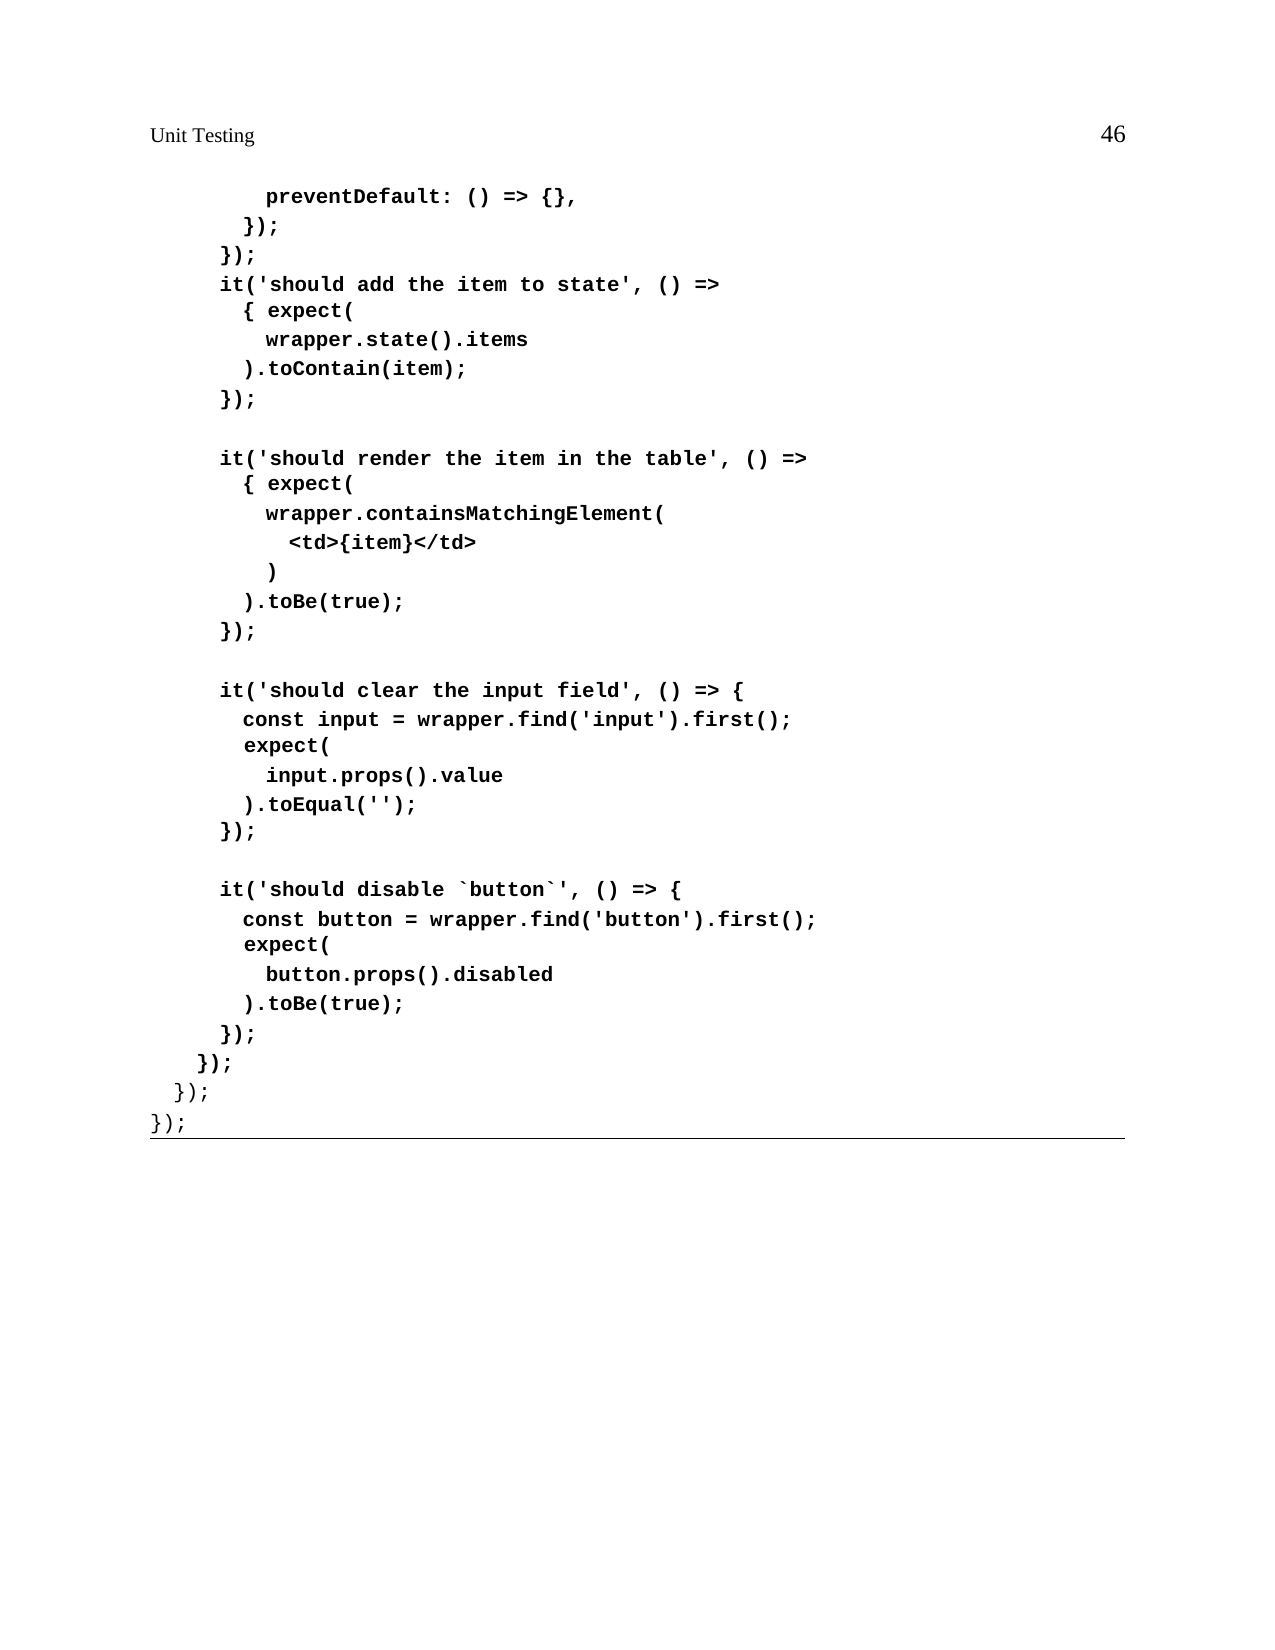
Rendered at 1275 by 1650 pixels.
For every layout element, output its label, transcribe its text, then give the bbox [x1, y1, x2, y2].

text preventDefault: () => {}, [266, 186, 918, 209]
text <td>{item}</td> [289, 532, 918, 556]
text }); [173, 1081, 1238, 1105]
text it('should clear the input field', () => { [219, 680, 918, 704]
text wrapper.state().items [266, 329, 918, 353]
text const button = wrapper.find('button').first(); expect( [242, 908, 855, 958]
text }); [219, 620, 918, 644]
text input.props().value [266, 765, 918, 788]
text }); [219, 388, 918, 411]
text it('should add the item to state', () => { expect( [219, 274, 786, 323]
text button.props().disabled [266, 964, 918, 987]
text ).toEqual(''); }); [219, 794, 439, 844]
text }); [196, 1052, 918, 1076]
text wrapper.containsMatchingElement( [266, 503, 918, 526]
text }); [242, 215, 918, 239]
text ).toBe(true); [242, 993, 918, 1017]
text ).toBe(true); [242, 591, 918, 614]
text const input = wrapper.find('input').first(); expect( [242, 709, 832, 759]
text }); [219, 244, 918, 268]
text it('should render the item in the table', () => { expect( [219, 447, 867, 497]
text ) [266, 562, 918, 585]
text }); [219, 1023, 918, 1046]
text it('should disable `button`', () => { [219, 879, 918, 903]
text ).toContain(item); [242, 358, 918, 382]
text }); [150, 1112, 1238, 1136]
